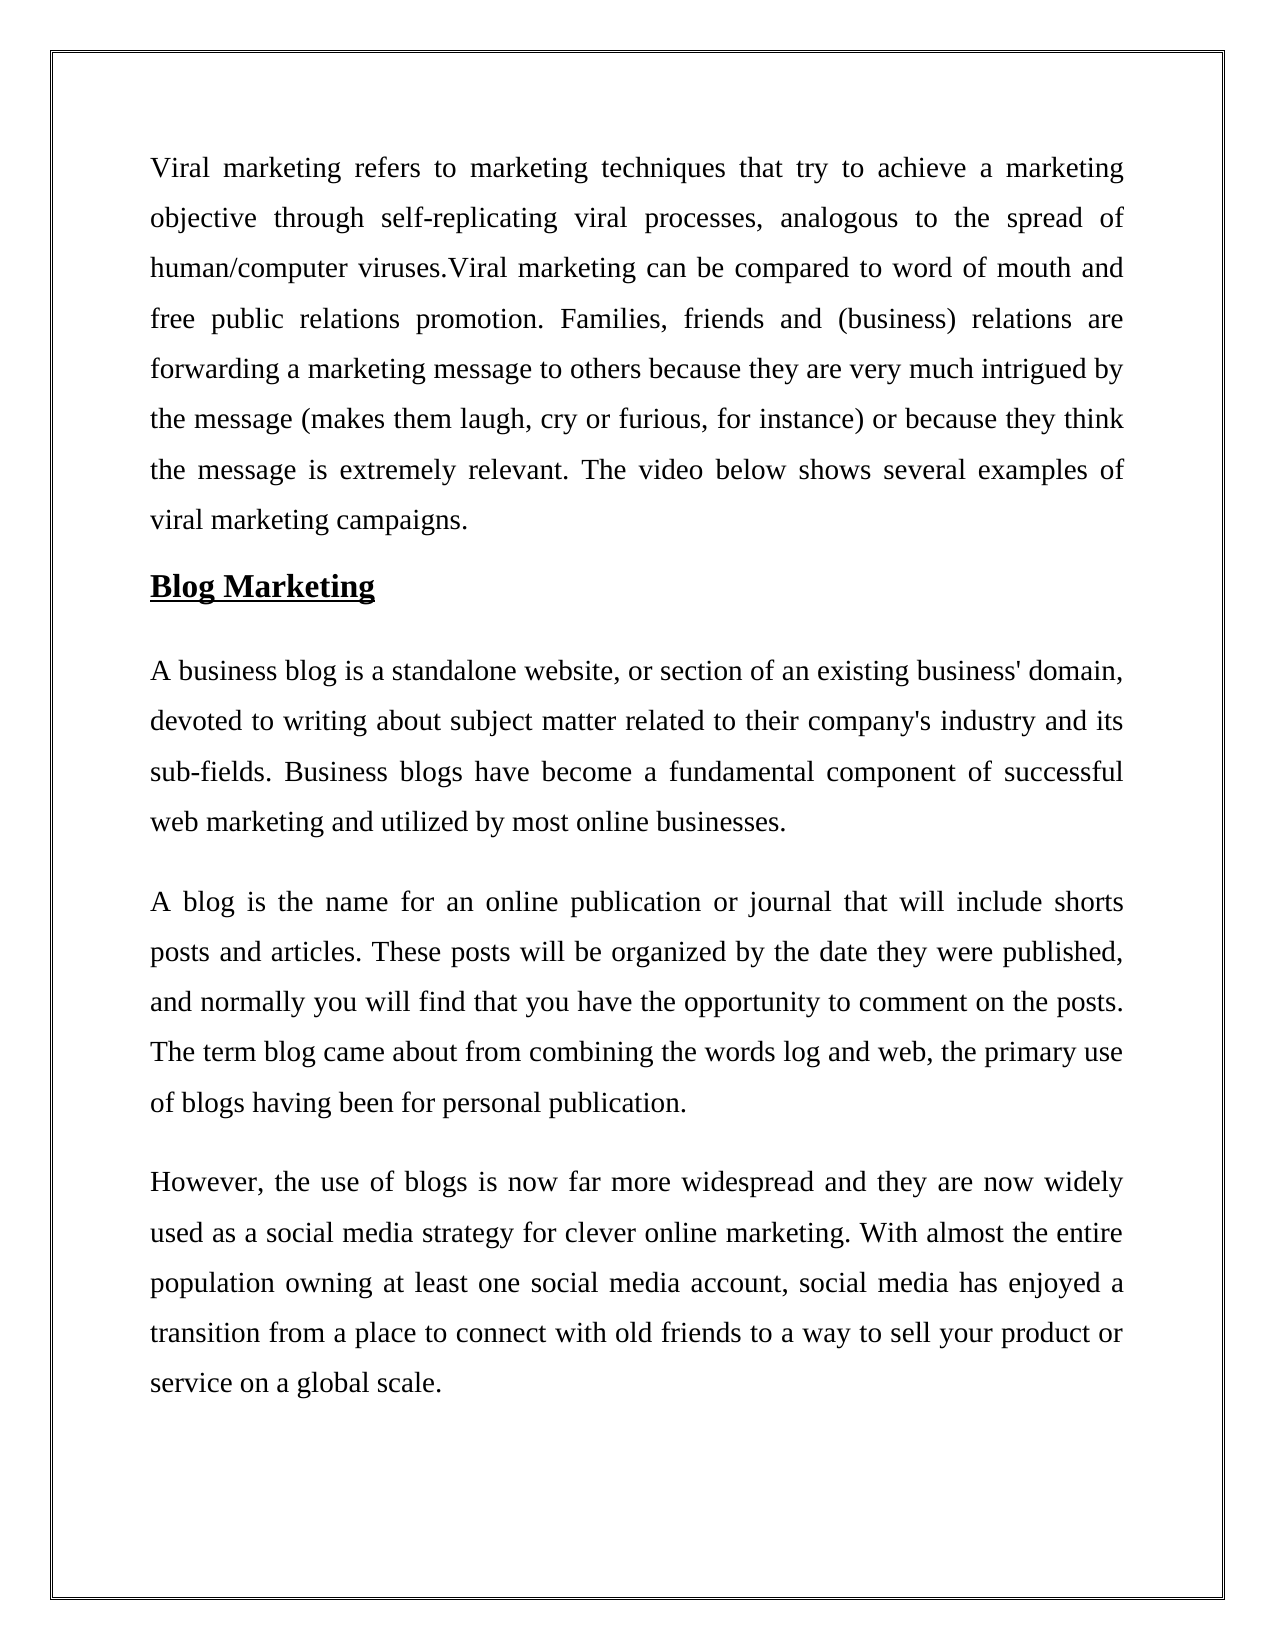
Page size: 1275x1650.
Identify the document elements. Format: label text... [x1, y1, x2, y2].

text A business blog is a standalone website, or section of an existing business' domain, devoted to writing about subject matter related to their company's industry and its sub-fields. Business blogs have become a fundamental component of successful web marketing and utilized by most online businesses. [150, 653, 1125, 838]
text Blog Marketing [150, 567, 1125, 605]
text Viral marketing refers to marketing techniques that try to achieve a marketing objective through self-replicating viral processes, analogous to the spread of human/computer viruses.Viral marketing can be compared to word of mouth and free public relations promotion. Families, friends and (business) relations are forwarding a marketing message to others because they are very much intrigued by the message (makes them laugh, cry or furious, for instance) or because they think the message is extremely relevant. The video below shows several examples of viral marketing campaigns. [150, 150, 1125, 536]
text However, the use of blogs is now far more widespread and they are now widely used as a social media strategy for clever online marketing. With almost the entire population owning at least one social media account, social media has enjoyed a transition from a place to connect with old friends to a way to sell your product or service on a global scale. [150, 1164, 1125, 1399]
text A blog is the name for an online publication or journal that will include shorts posts and articles. These posts will be organized by the date they were published, and normally you will find that you have the opportunity to comment on the posts. The term blog came about from combining the words log and web, the primary use of blogs having been for personal publication. [150, 884, 1125, 1118]
